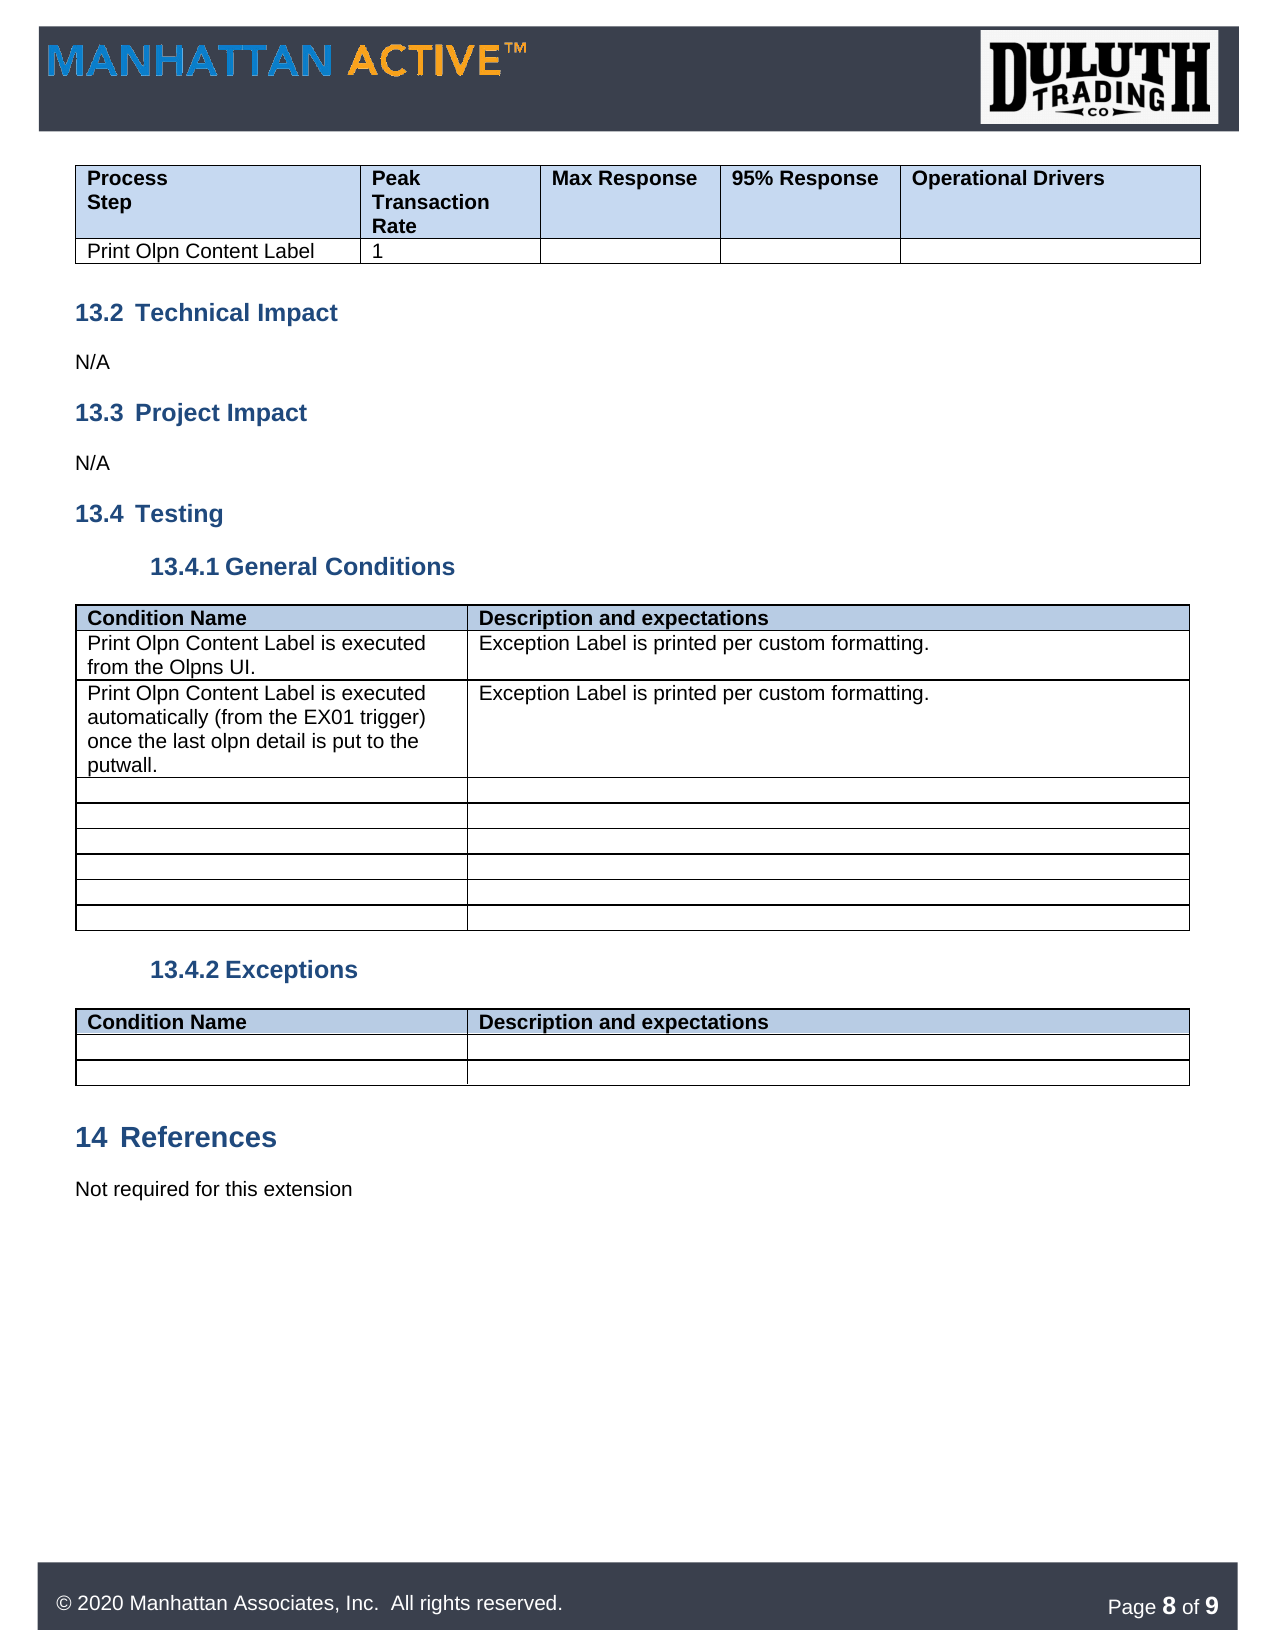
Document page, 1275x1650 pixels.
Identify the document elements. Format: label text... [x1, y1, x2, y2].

table_header Condition Name [77, 1010, 467, 1033]
subtitle Project Impact [75, 398, 1200, 427]
table_cell [77, 880, 467, 904]
table_header Description and expectations [468, 1010, 1189, 1033]
table_cell [468, 778, 1189, 802]
table_cell Print Olpn Content Label is executed from the Olpns UI. [77, 631, 467, 679]
table_header Condition Name [77, 606, 467, 630]
table_cell [77, 778, 467, 802]
text N/A [75, 451, 1200, 475]
table_cell [468, 1035, 1189, 1059]
table_cell Print Olpn Content Label is executed automatically (from the EX01 trigger) once the last olpn detail is put to the putwall. [77, 681, 467, 777]
table_header Process Step [76, 166, 360, 238]
subtitle Exceptions [150, 955, 1200, 984]
table_cell [468, 906, 1189, 930]
table_cell [77, 829, 467, 853]
table_cell [901, 239, 1200, 263]
table_header Operational Drivers [901, 166, 1200, 238]
table_cell [77, 906, 467, 930]
table_cell Print Olpn Content Label [76, 239, 360, 263]
table_cell [468, 880, 1189, 904]
table_header 95% Response [721, 166, 900, 238]
table_cell [468, 829, 1189, 853]
subtitle Technical Impact [75, 297, 1200, 326]
subtitle Testing [75, 499, 1200, 527]
table_cell [468, 804, 1189, 828]
table_header Peak Transaction Rate [361, 166, 540, 238]
text Not required for this extension [75, 1177, 1200, 1201]
table_header Description and expectations [468, 606, 1189, 630]
table_cell [77, 1061, 467, 1084]
table_cell [77, 855, 467, 879]
table_header Max Response [541, 166, 720, 238]
text N/A [75, 350, 1200, 374]
table_cell [77, 1035, 467, 1059]
picture [37, 38, 537, 86]
table_cell Exception Label is printed per custom formatting. [468, 681, 1189, 777]
table_cell [721, 239, 900, 263]
subtitle References [75, 1119, 1200, 1153]
table_cell [77, 804, 467, 828]
table_cell Exception Label is printed per custom formatting. [468, 631, 1189, 679]
table_cell [541, 239, 720, 263]
table_cell [468, 855, 1189, 879]
picture [980, 30, 1219, 124]
subtitle General Conditions [150, 551, 1200, 580]
table_cell [468, 1061, 1189, 1084]
table_cell 1 [361, 239, 540, 263]
